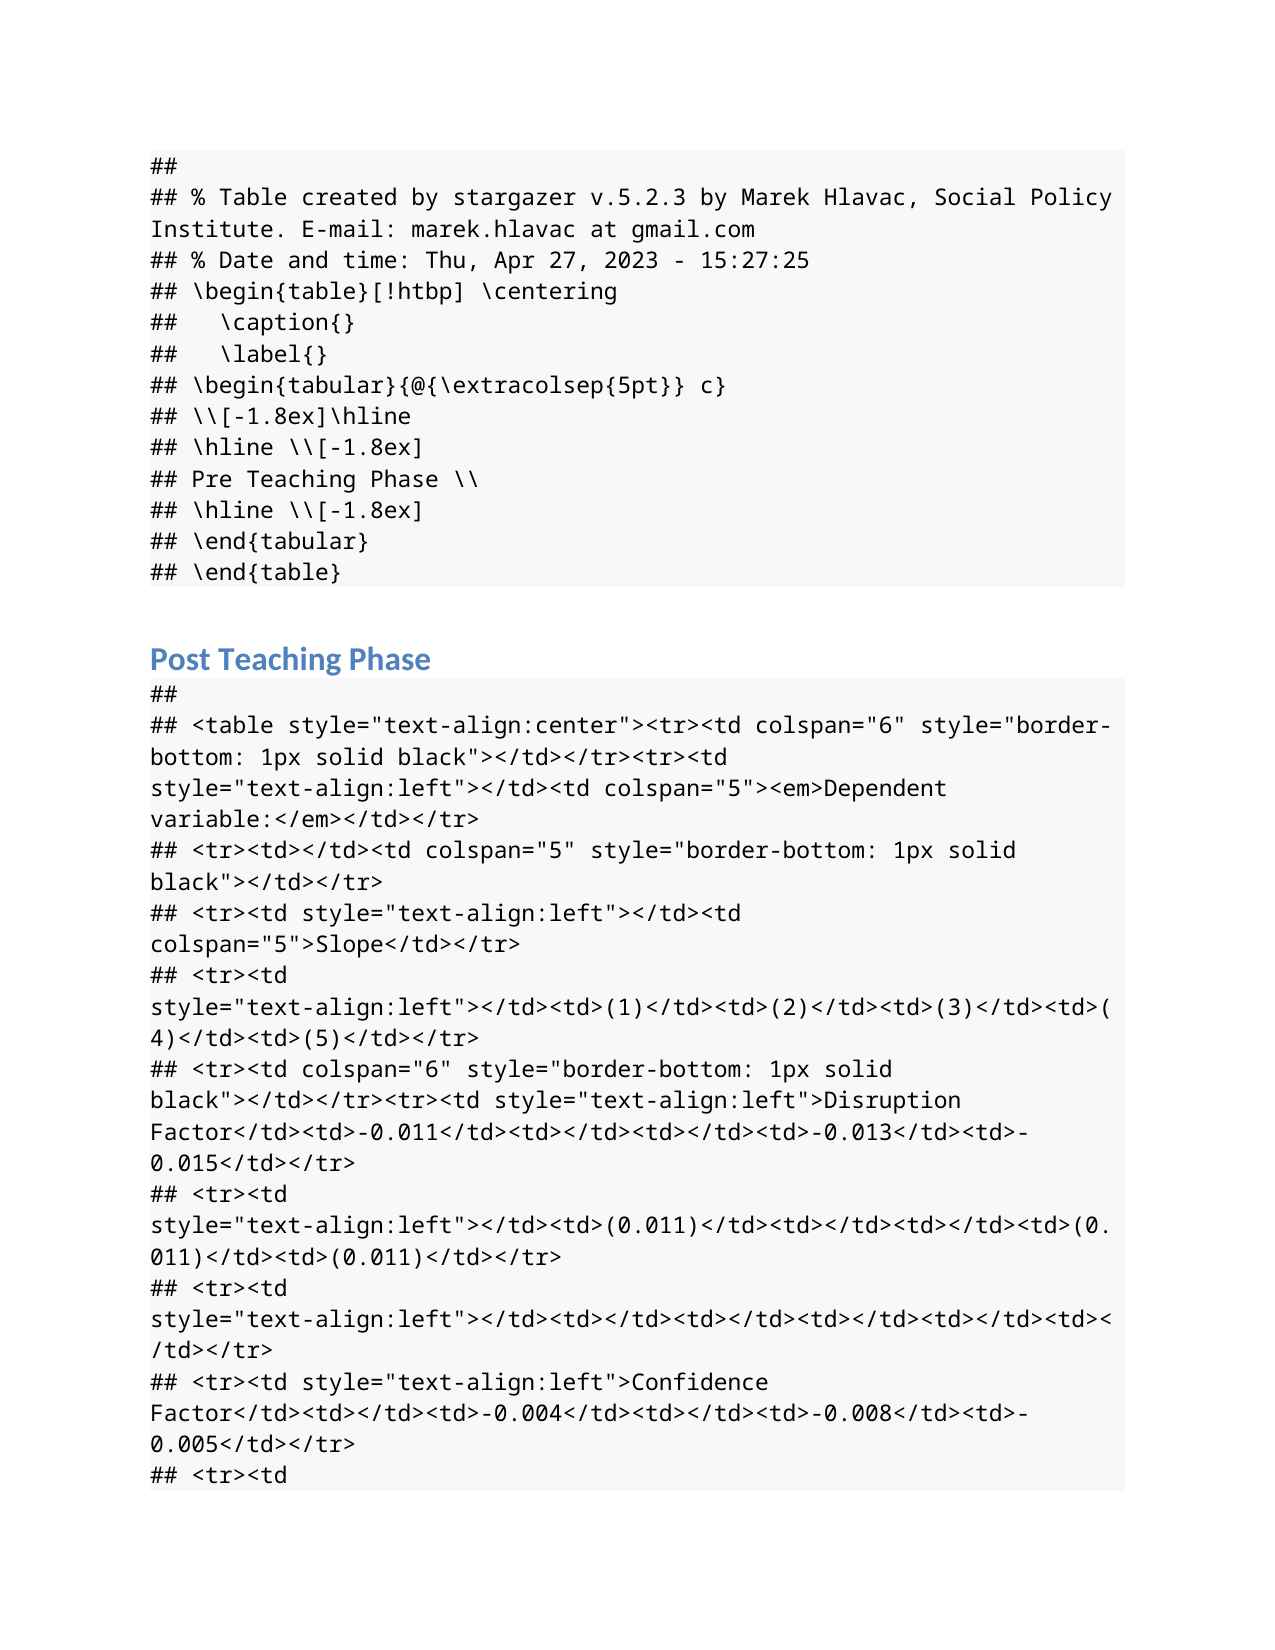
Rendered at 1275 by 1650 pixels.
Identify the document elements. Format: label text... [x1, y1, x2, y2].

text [150, 150, 1125, 587]
subtitle Post Teaching Phase [150, 637, 1125, 678]
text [150, 678, 1125, 1491]
